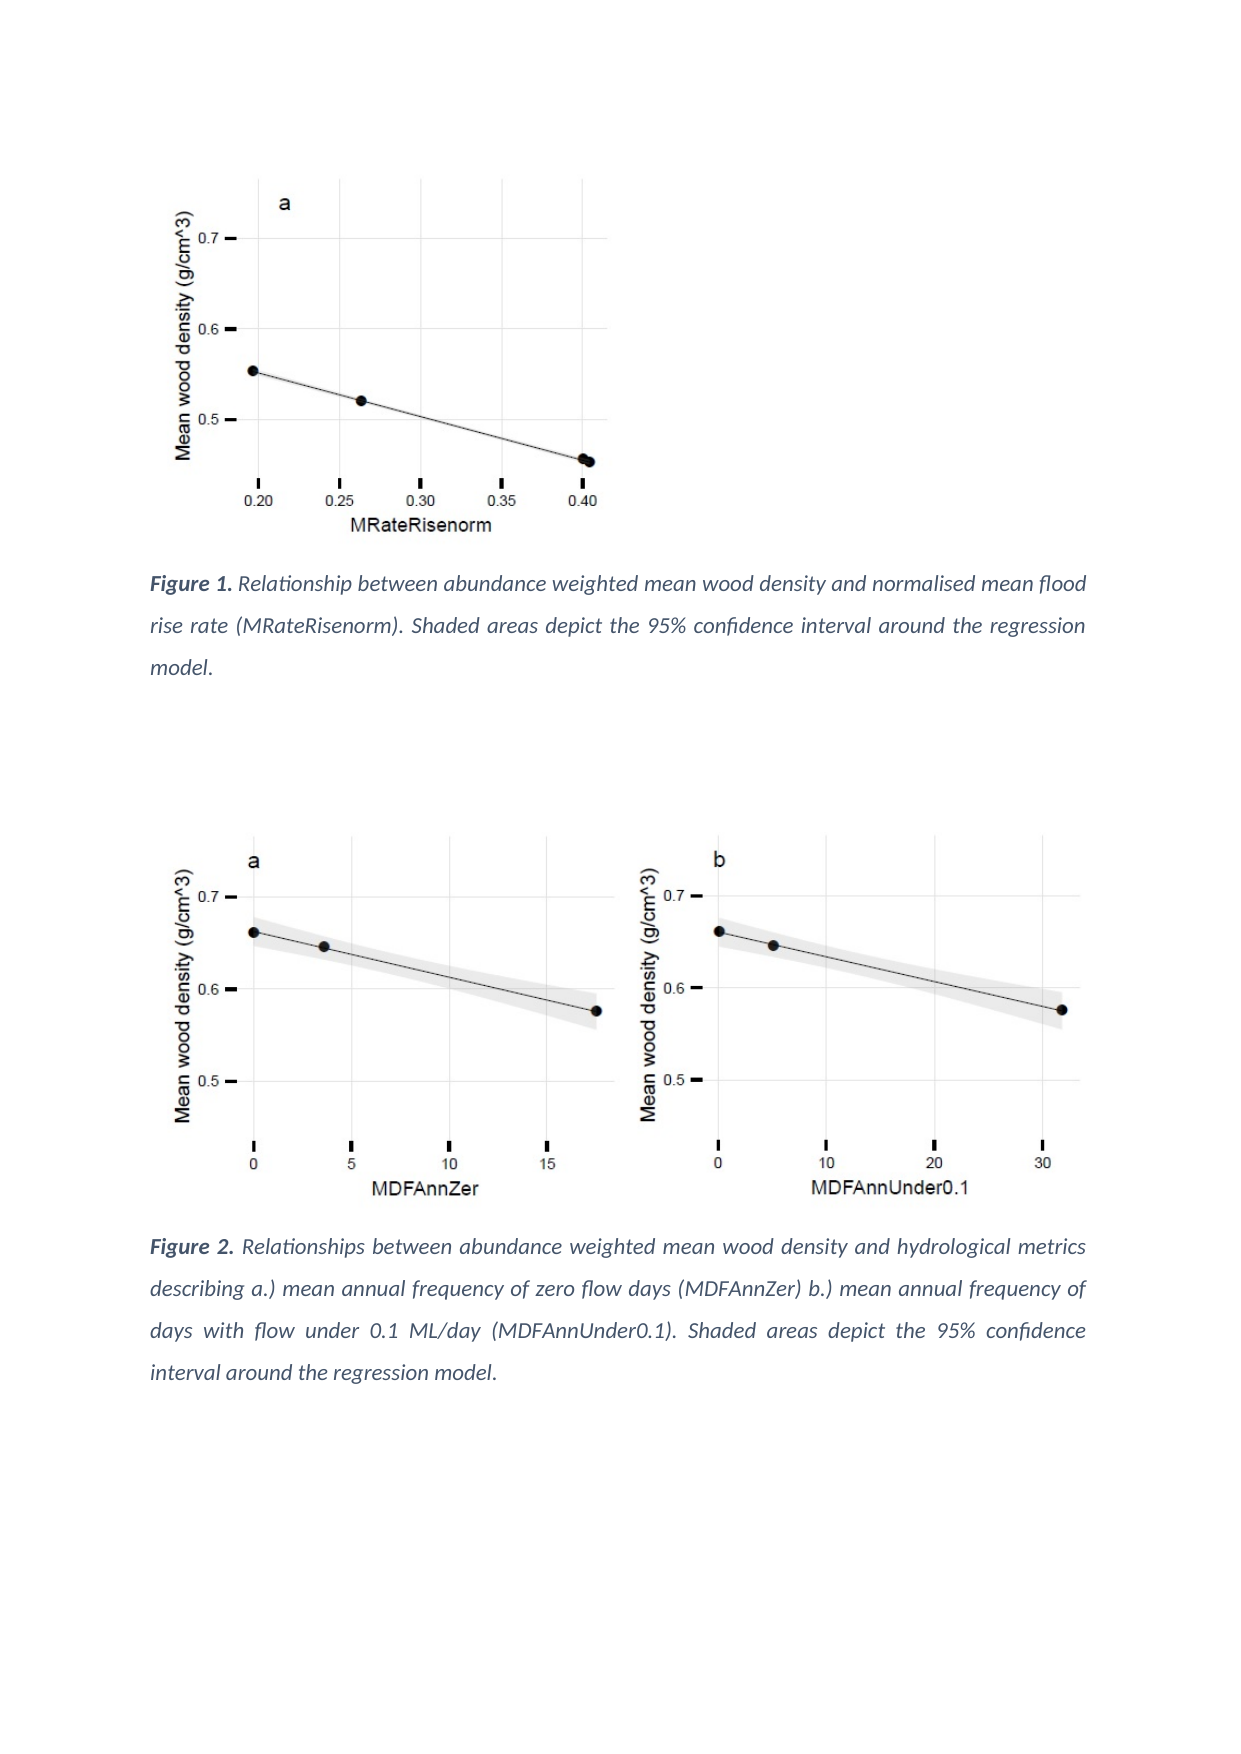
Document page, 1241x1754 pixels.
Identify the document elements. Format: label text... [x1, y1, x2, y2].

text Figure 2. Relationships between abundance weighted mean wood density and hydrological metrics describing a.) mean annual frequency of zero flow days (MDFAnnZer) b.) mean annual frequency of days with flow under 0.1 ML/day (MDFAnnUnder0.1). Shaded areas depict the 95% confidence interval around the regression model. [150, 1232, 1090, 1386]
picture [150, 806, 1091, 1214]
picture [150, 150, 633, 551]
text Figure 1. Relationship between abundance weighted mean wood density and normalised mean flood rise rate (MRateRisenorm). Shaded areas depict the 95% confidence interval around the regression model. [150, 569, 1090, 681]
